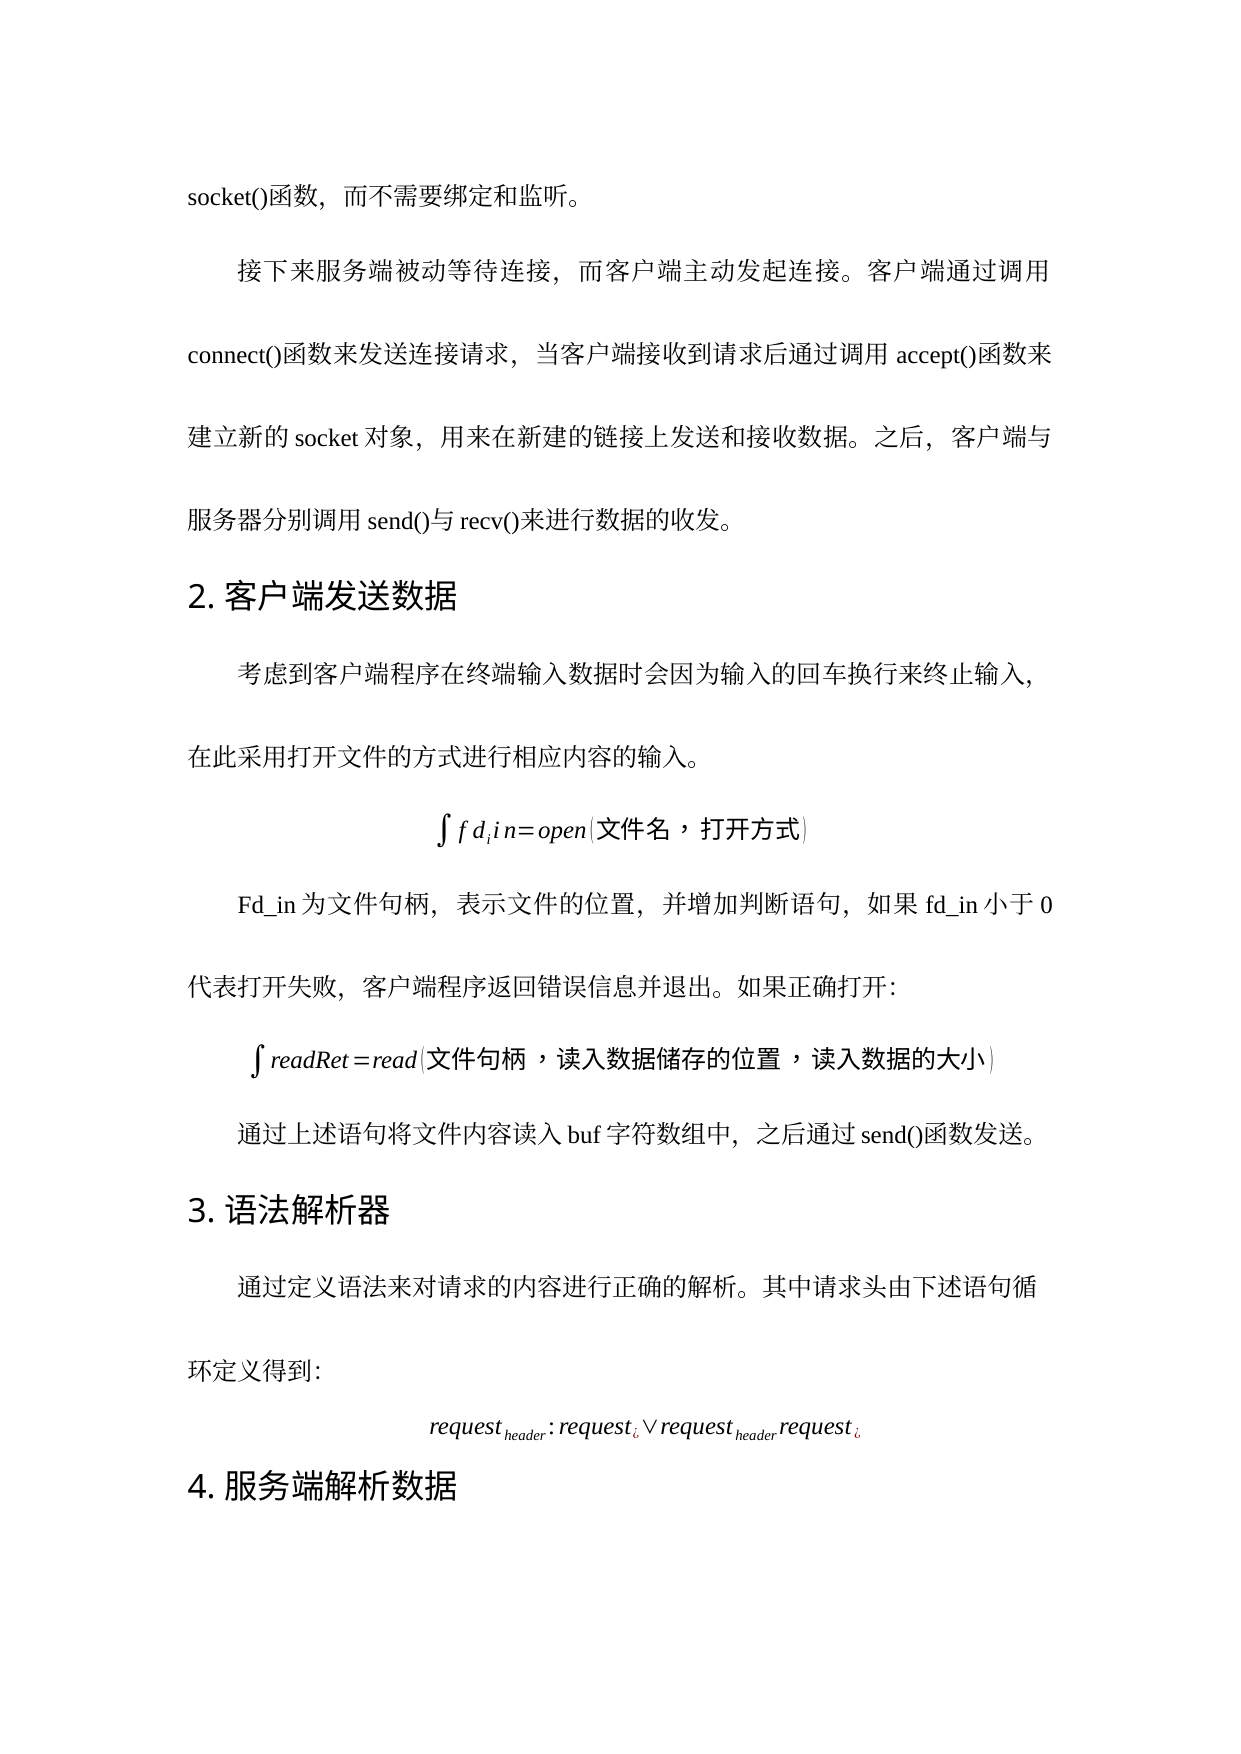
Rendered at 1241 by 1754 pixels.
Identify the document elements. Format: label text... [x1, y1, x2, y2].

text 4. 服务端解析数据 [187, 1451, 1053, 1516]
text 接下来服务端被动等待连接，而客户端主动发起连接。客户端通过调用connect()函数来发送连接请求，当客户端接收到请求后通过调用accept()函数来建立新的socket对象，用来在新建的链接上发送和接收数据。之后，客户端与服务器分别调用send()与recv()来进行数据的收发。 [187, 237, 1053, 551]
text 3. 语法解析器 [187, 1175, 1053, 1240]
text 通过定义语法来对请求的内容进行正确的解析。其中请求头由下述语句循环定义得到： [187, 1254, 1053, 1402]
text 通过上述语句将文件内容读入buf字符数组中，之后通过send()函数发送。 [187, 1100, 1053, 1165]
text 2. 客户端发送数据 [187, 561, 1053, 626]
text Fd_in为文件句柄，表示文件的位置，并增加判断语句，如果fd_in小于0代表打开失败，客户端程序返回错误信息并退出。如果正确打开： [187, 870, 1053, 1018]
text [187, 162, 1053, 227]
text 考虑到客户端程序在终端输入数据时会因为输入的回车换行来终止输入，在此采用打开文件的方式进行相应内容的输入。 [187, 640, 1053, 788]
